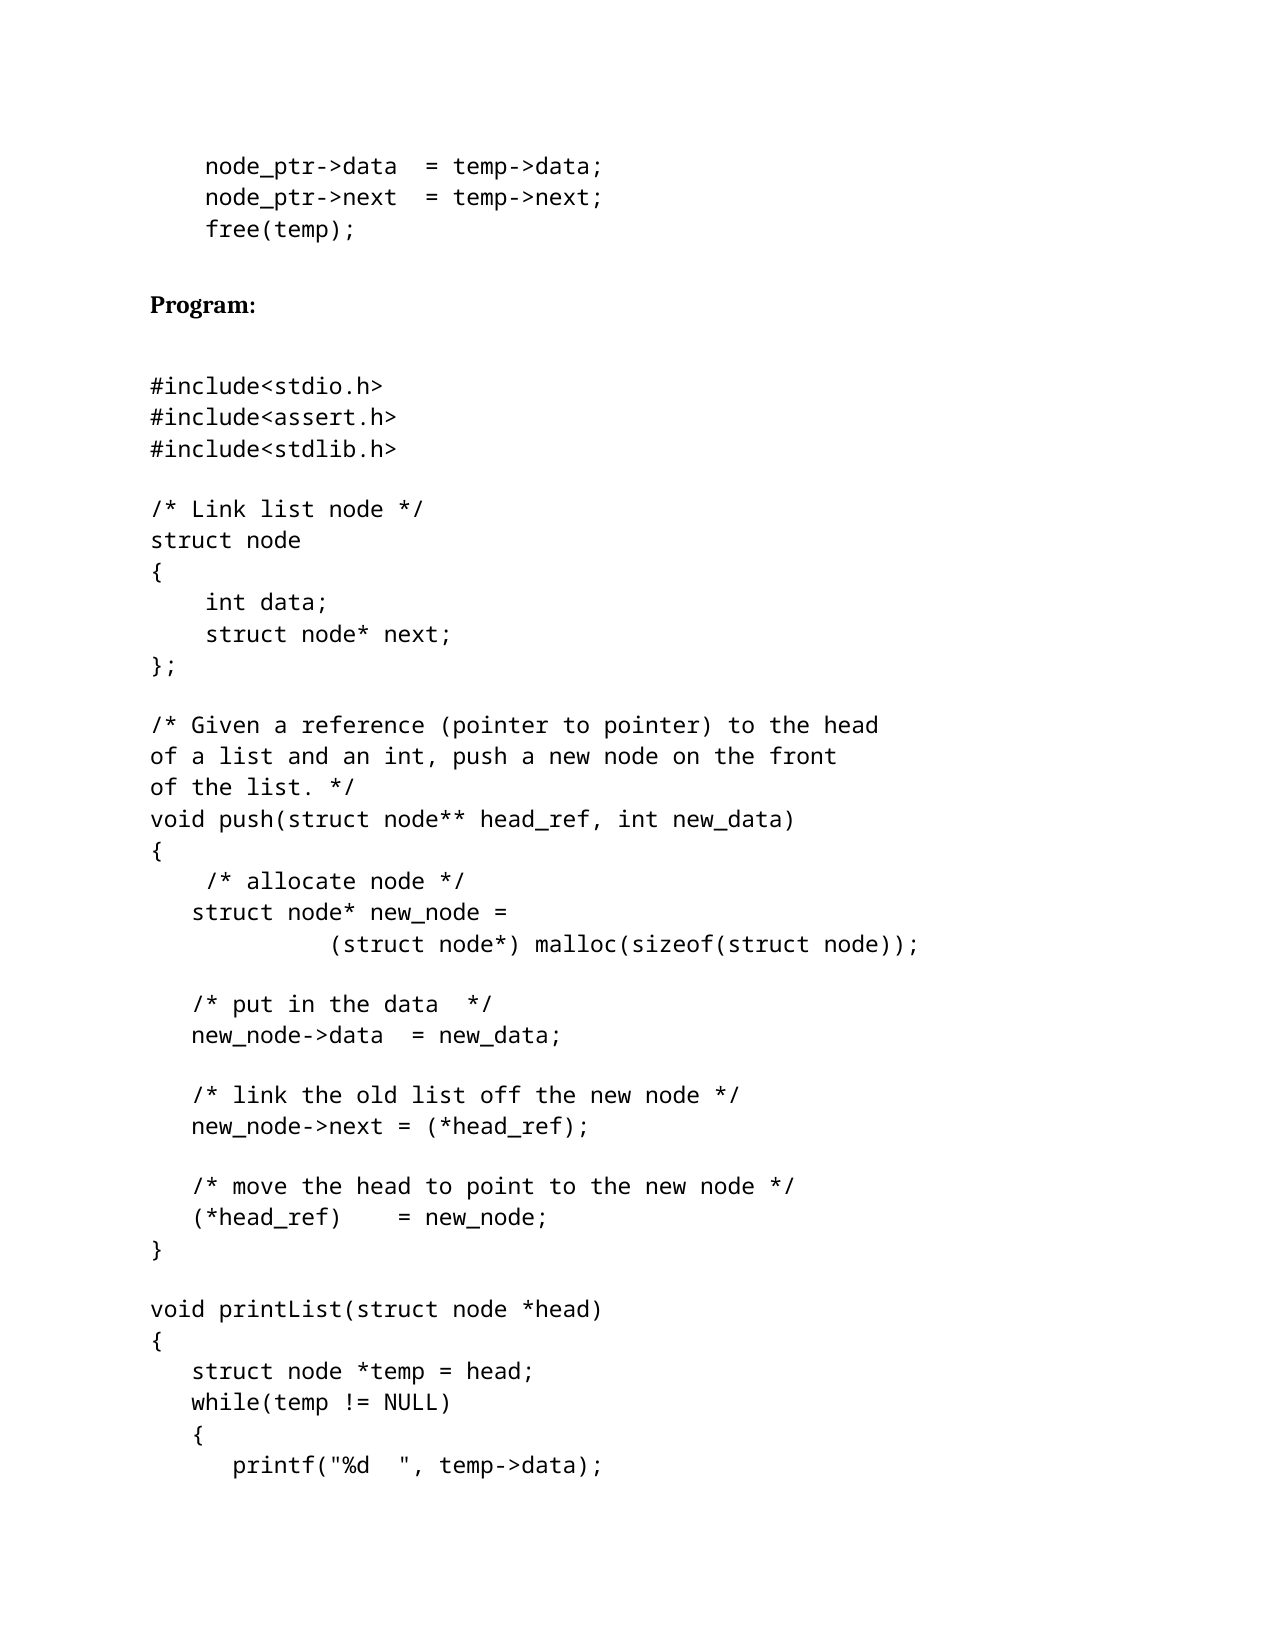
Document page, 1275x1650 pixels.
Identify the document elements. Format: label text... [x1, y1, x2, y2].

text Program: [150, 291, 1125, 320]
text struct node *temp = node_ptr->next; node_ptr->data = temp->data; node_ptr->next = temp->next; free(temp); [150, 150, 1125, 272]
